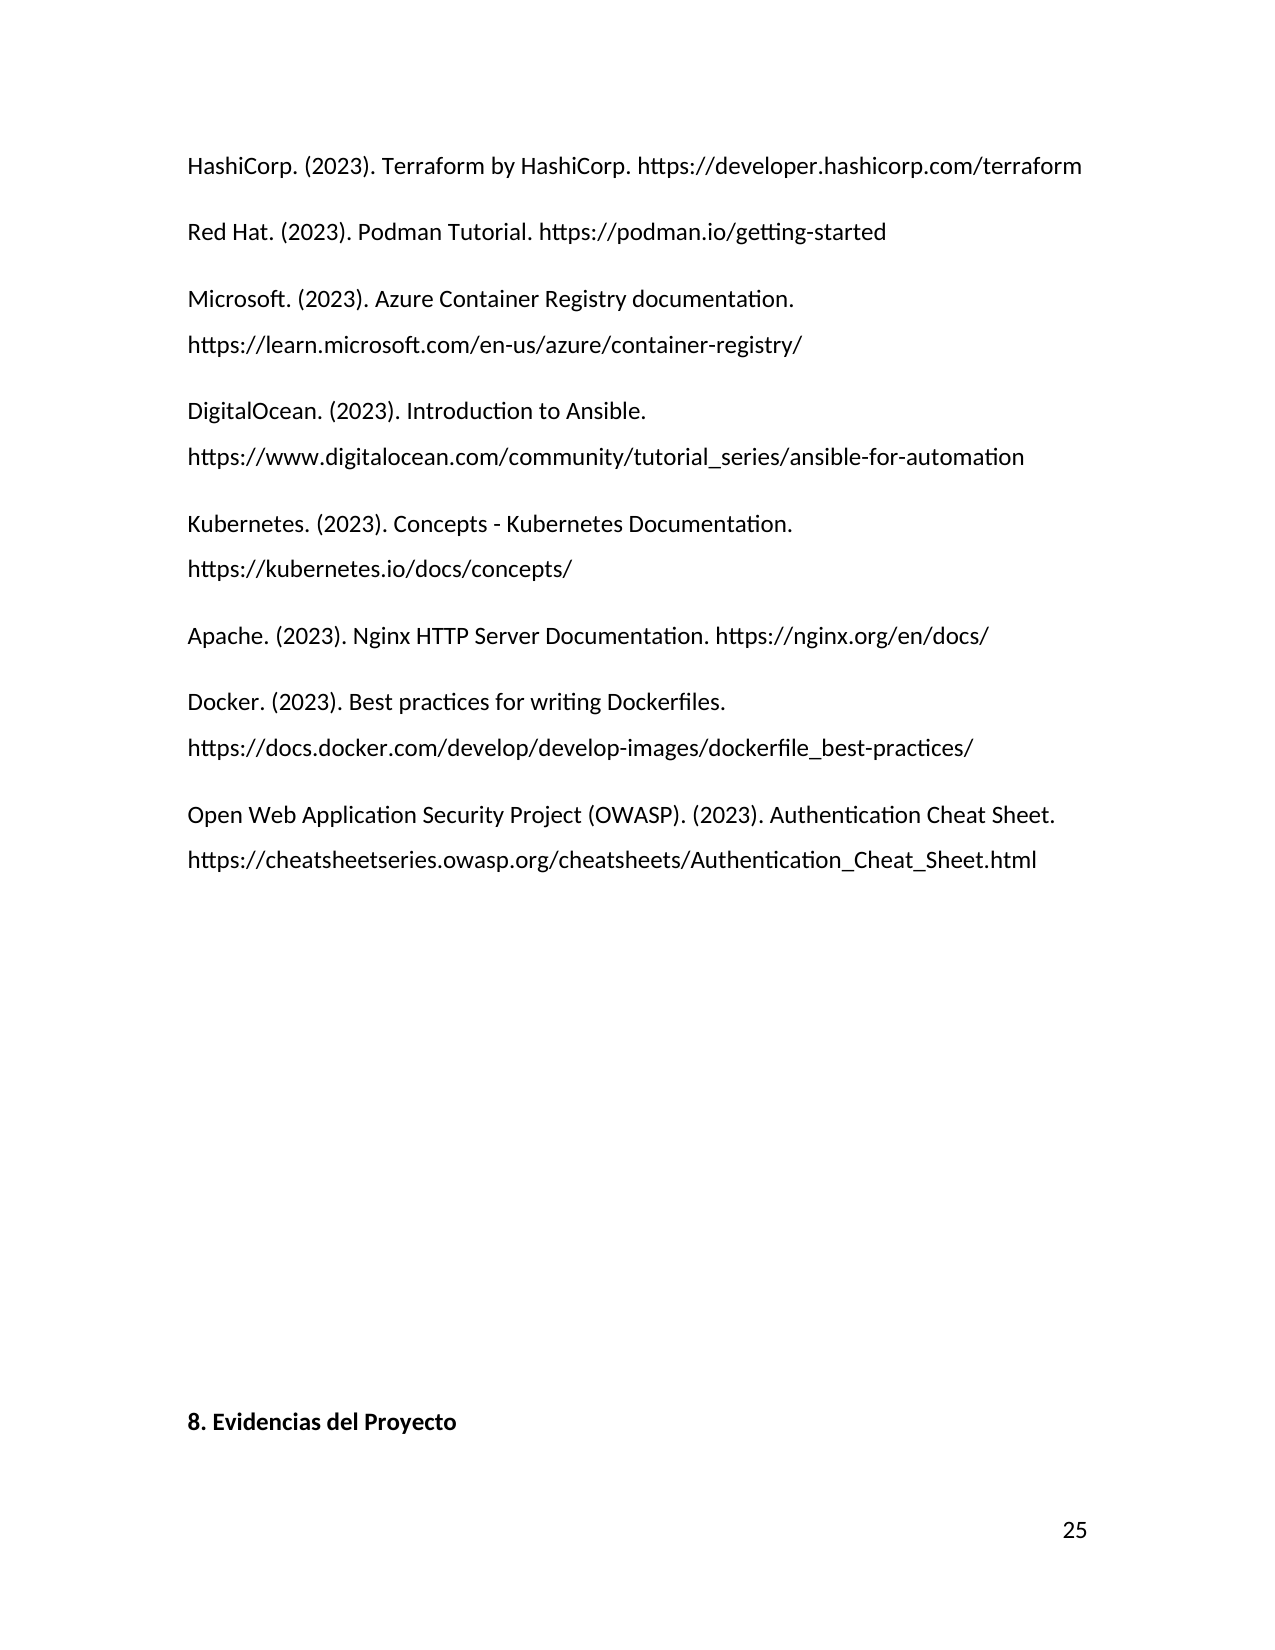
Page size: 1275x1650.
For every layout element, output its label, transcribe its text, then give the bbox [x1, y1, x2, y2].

text Kubernetes. (2023). Concepts - Kubernetes Documentation. https://kubernetes.io/docs/concepts/ [187, 508, 1087, 584]
text Microsoft. (2023). Azure Container Registry documentation. https://learn.microsoft.com/en-us/azure/container-registry/ [187, 283, 1087, 359]
text Open Web Application Security Project (OWASP). (2023). Authentication Cheat Sheet. https://cheatsheetseries.owasp.org/cheatsheets/Authentication_Cheat_Sheet.html [187, 799, 1087, 875]
text DigitalOcean. (2023). Introduction to Ansible. https://www.digitalocean.com/community/tutorial_series/ansible-for-automation [187, 395, 1087, 472]
text 8. Evidencias del Proyecto [187, 1406, 1087, 1437]
text Apache. (2023). Nginx HTTP Server Documentation. https://nginx.org/en/docs/ [187, 620, 1087, 651]
text HashiCorp. (2023). Terraform by HashiCorp. https://developer.hashicorp.com/terraform [187, 150, 1087, 181]
text Red Hat. (2023). Podman Tutorial. https://podman.io/getting-started [187, 217, 1087, 247]
text Docker. (2023). Best practices for writing Dockerfiles. https://docs.docker.com/develop/develop-images/dockerfile_best-practices/ [187, 687, 1087, 763]
